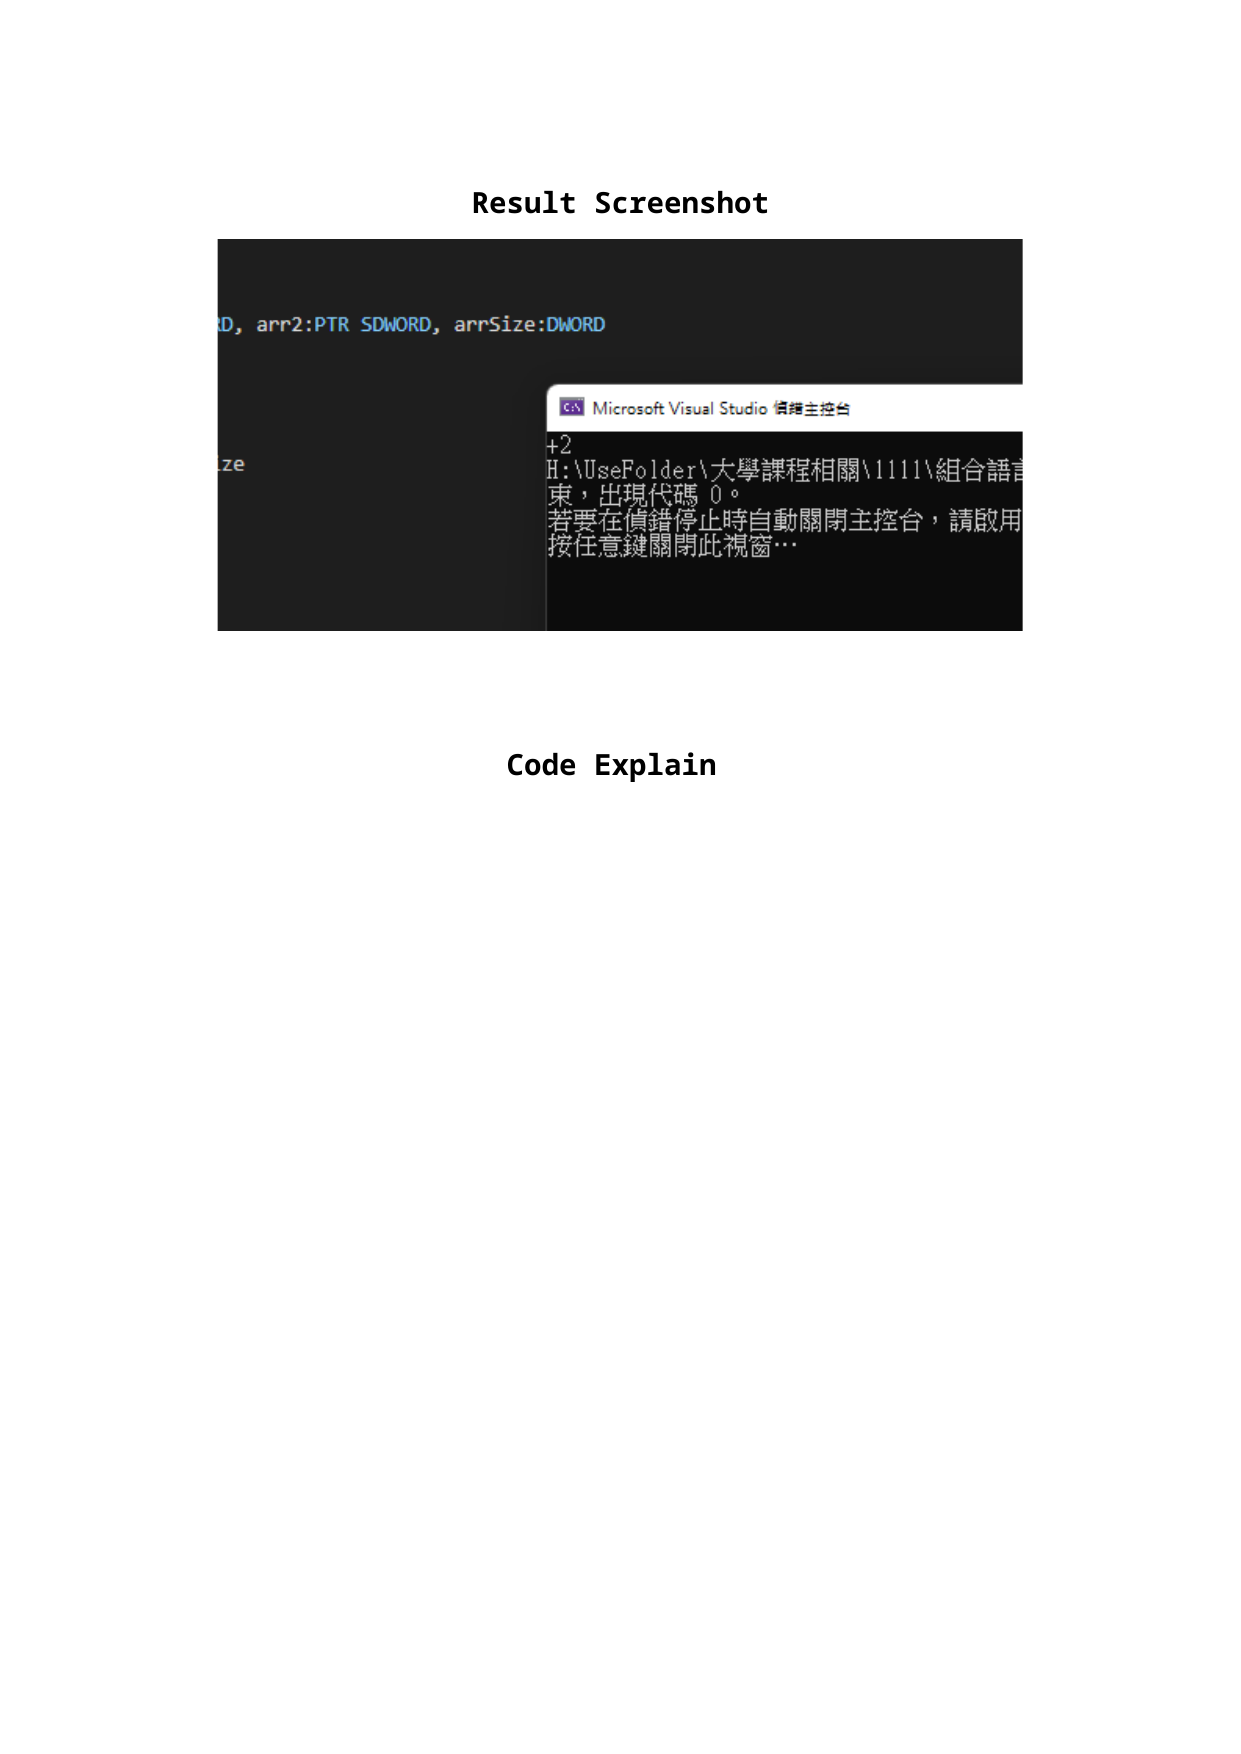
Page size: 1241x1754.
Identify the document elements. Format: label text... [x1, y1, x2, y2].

picture [217, 239, 1023, 631]
text Code Explain [187, 727, 1053, 802]
text Result Screenshot [187, 164, 1053, 239]
